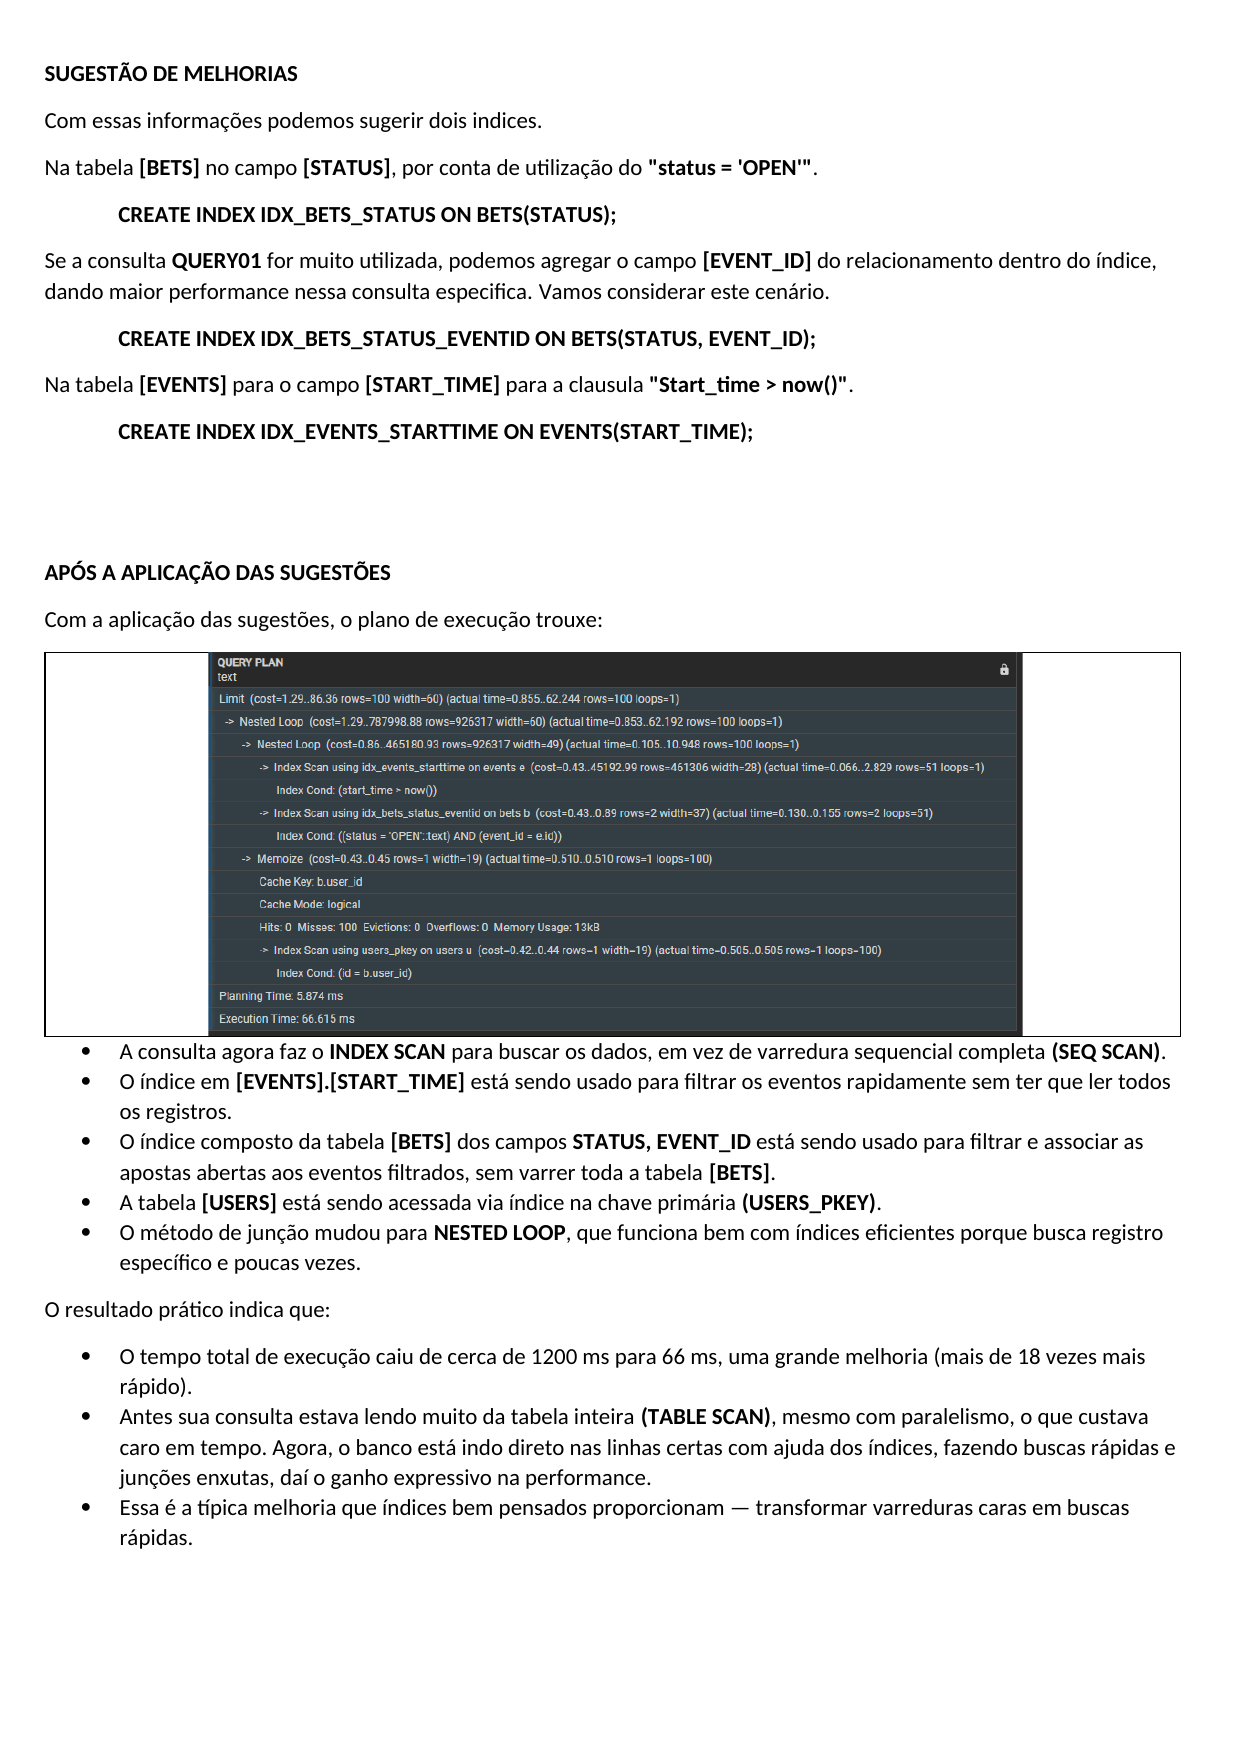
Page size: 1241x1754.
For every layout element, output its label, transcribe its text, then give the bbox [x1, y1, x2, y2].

text SUGESTÃO DE MELHORIAS [44, 59, 1181, 87]
list O método de junção mudou para NESTED LOOP, que funciona bem com índices eficientes porque busca registro específico e poucas vezes. [82, 1218, 1181, 1276]
list Antes sua consulta estava lendo muito da tabela inteira (TABLE SCAN), mesmo com paralelismo, o que custava caro em tempo. Agora, o banco está indo direto nas linhas certas com ajuda dos índices, fazendo buscas rápidas e junções enxutas, daí o ganho expressivo na performance. [82, 1402, 1181, 1491]
text Na tabela [BETS] no campo [STATUS], por conta de utilização do "status = 'OPEN'". [44, 153, 1181, 181]
list O índice em [EVENTS].[START_TIME] está sendo usado para filtrar os eventos rapidamente sem ter que ler todos os registros. [82, 1067, 1181, 1125]
text CREATE INDEX IDX_BETS_STATUS_EVENTID ON BETS(STATUS, EVENT_ID); [44, 324, 1181, 352]
list A consulta agora faz o INDEX SCAN para buscar os dados, em vez de varredura sequencial completa (SEQ SCAN). [82, 1037, 1181, 1065]
list A tabela [USERS] está sendo acessada via índice na chave primária (USERS_PKEY). [82, 1188, 1181, 1216]
picture [208, 652, 1023, 1036]
text O resultado prático indica que: [44, 1295, 1181, 1323]
text CREATE INDEX IDX_EVENTS_STARTTIME ON EVENTS(START_TIME); [44, 417, 1181, 445]
text Se a consulta QUERY01 for muito utilizada, podemos agregar o campo [EVENT_ID] do relacionamento dentro do índice, dando maior performance nessa consulta especifica. Vamos considerar este cenário. [44, 247, 1181, 305]
list O índice composto da tabela [BETS] dos campos STATUS, EVENT_ID está sendo usado para filtrar e associar as apostas abertas aos eventos filtrados, sem varrer toda a tabela [BETS]. [82, 1127, 1181, 1186]
table_header [46, 653, 208, 1036]
text APÓS A APLICAÇÃO DAS SUGESTÕES [44, 558, 1181, 586]
list Essa é a típica melhoria que índices bem pensados proporcionam — transformar varreduras caras em buscas rápidas. [82, 1493, 1181, 1551]
text Com essas informações podemos sugerir dois indices. [44, 106, 1181, 134]
text Com a aplicação das sugestões, o plano de execução trouxe: [44, 605, 1181, 633]
text CREATE INDEX IDX_BETS_STATUS ON BETS(STATUS); [44, 200, 1181, 228]
list O tempo total de execução caiu de cerca de 1200 ms para 66 ms, uma grande melhoria (mais de 18 vezes mais rápido). [82, 1342, 1181, 1400]
table_header [1023, 653, 1180, 1036]
text Na tabela [EVENTS] para o campo [START_TIME] para a clausula "Start_time > now()". [44, 371, 1181, 398]
